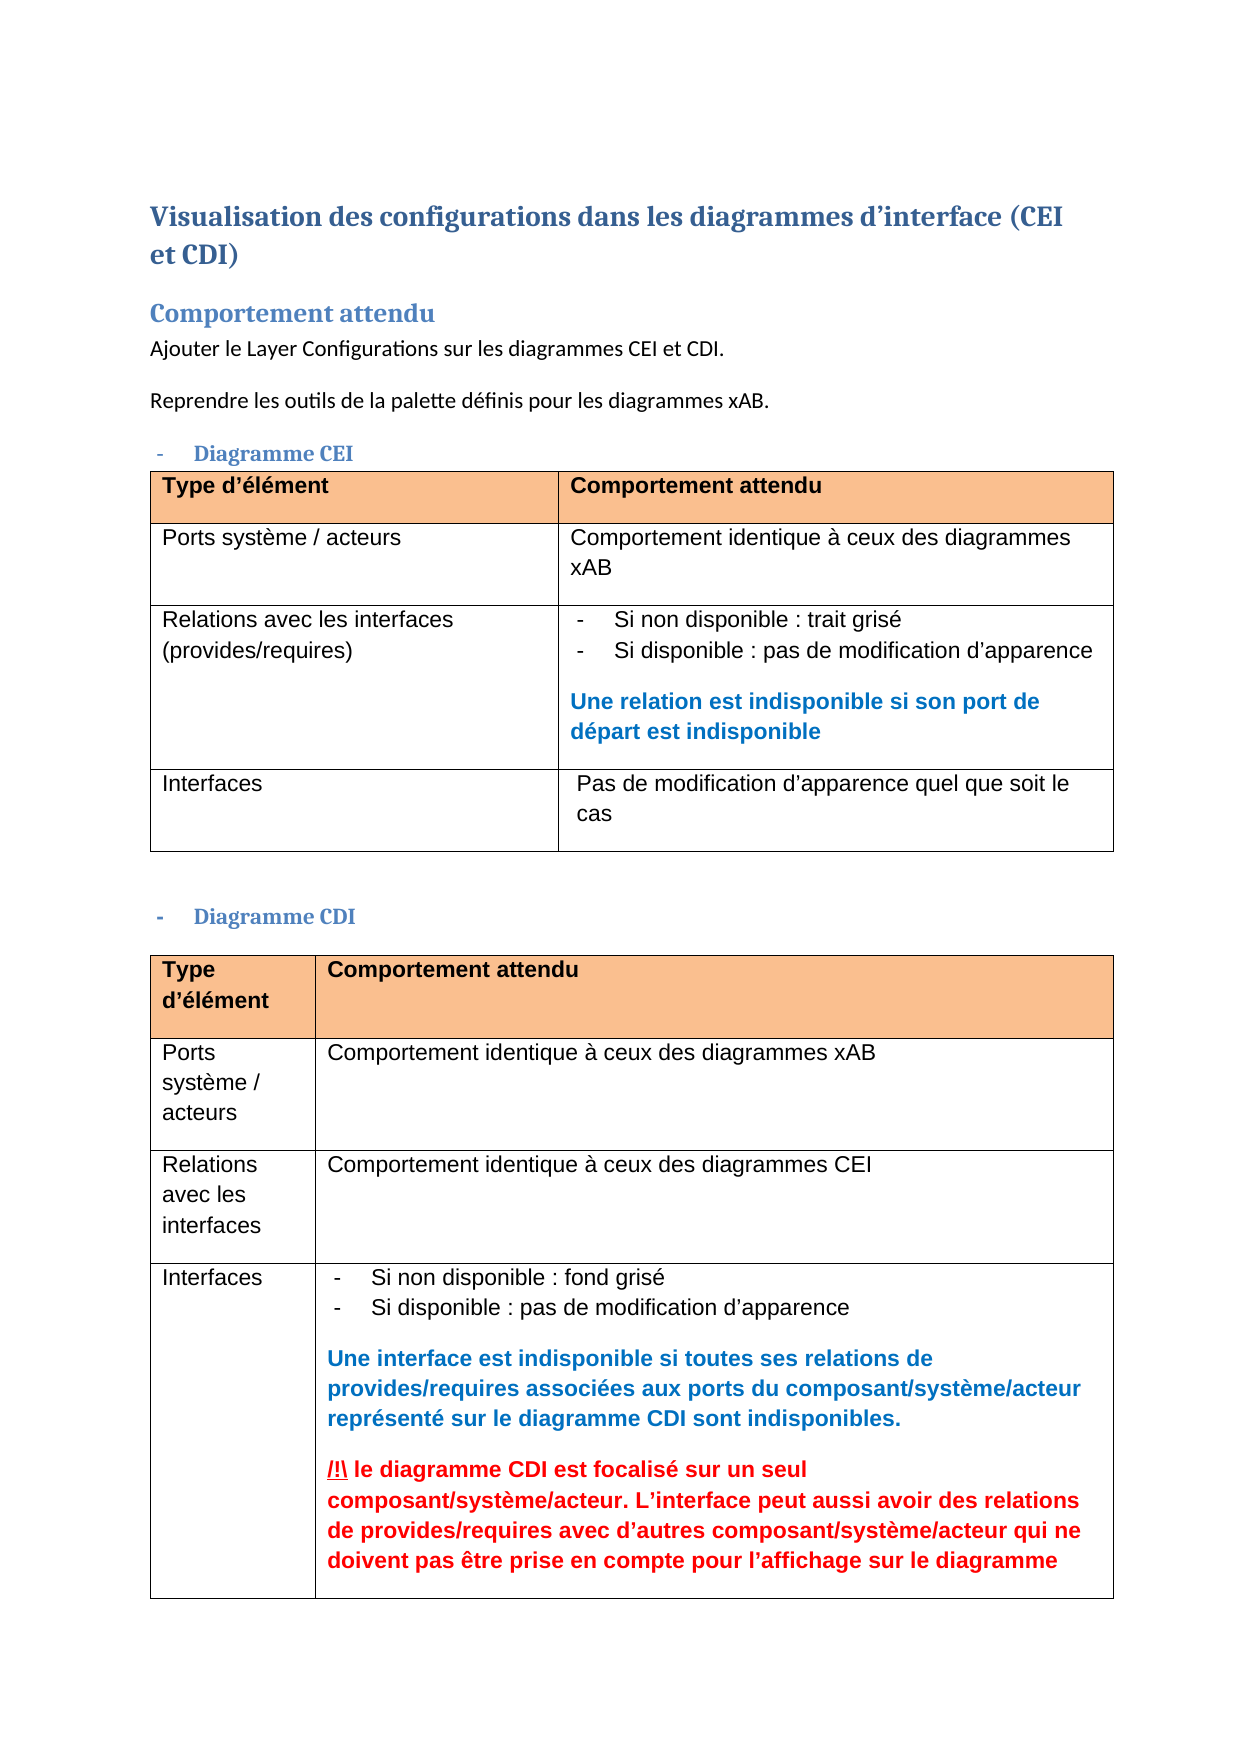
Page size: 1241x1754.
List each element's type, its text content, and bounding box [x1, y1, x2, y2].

list Diagramme CDI [156, 903, 1090, 930]
table_cell Ports système / acteurs [151, 524, 558, 605]
table_cell Comportement identique à ceux des diagrammes CEI [316, 1151, 1113, 1263]
text Ajouter le Layer Configurations sur les diagrammes CEI et CDI. [150, 334, 1090, 362]
table_cell Relations avec les interfaces (provides/requires) [151, 606, 558, 769]
table_cell Comportement identique à ceux des diagrammes xAB [316, 1039, 1113, 1150]
table_header Comportement attendu [316, 956, 1113, 1038]
table_header Type d’élément [151, 956, 315, 1038]
table_cell Interfaces [151, 770, 558, 851]
table_header Type d’élément [151, 472, 558, 523]
table_cell Si non disponible : trait grisé Si disponible : pas de modification d’apparence Une relation est indisponible si son port de départ est indisponible [559, 606, 1113, 769]
table_cell Comportement identique à ceux des diagrammes xAB [559, 524, 1113, 605]
table_cell Pas de modification d’apparence quel que soit le cas [559, 770, 1113, 851]
table_cell Ports système / acteurs [151, 1039, 315, 1150]
table_cell Relations avec les interfaces [151, 1151, 315, 1263]
subtitle Comportement attendu [150, 298, 1090, 329]
table_header Comportement attendu [559, 472, 1113, 523]
subtitle Diagramme CEI [156, 440, 1090, 467]
text Reprendre les outils de la palette définis pour les diagrammes xAB. [150, 387, 1090, 415]
subtitle Visualisation des configurations dans les diagrammes d’interface (CEI et CDI) [150, 200, 1090, 272]
table_cell Interfaces [151, 1264, 315, 1598]
table_cell Si non disponible : fond grisé Si disponible : pas de modification d’apparence Une interface est indisponible si toutes ses relations de provides/requires associées aux ports du composant/système/acteur représenté sur le diagramme CDI sont indisponibles. /!\ le diagramme CDI est focalisé sur un seul composant/système/acteur. L’interface peut aussi avoir des relations de provides/requires avec d’autres composant/système/acteur qui ne doivent pas être prise en compte pour l’affichage sur le diagramme [316, 1264, 1113, 1598]
